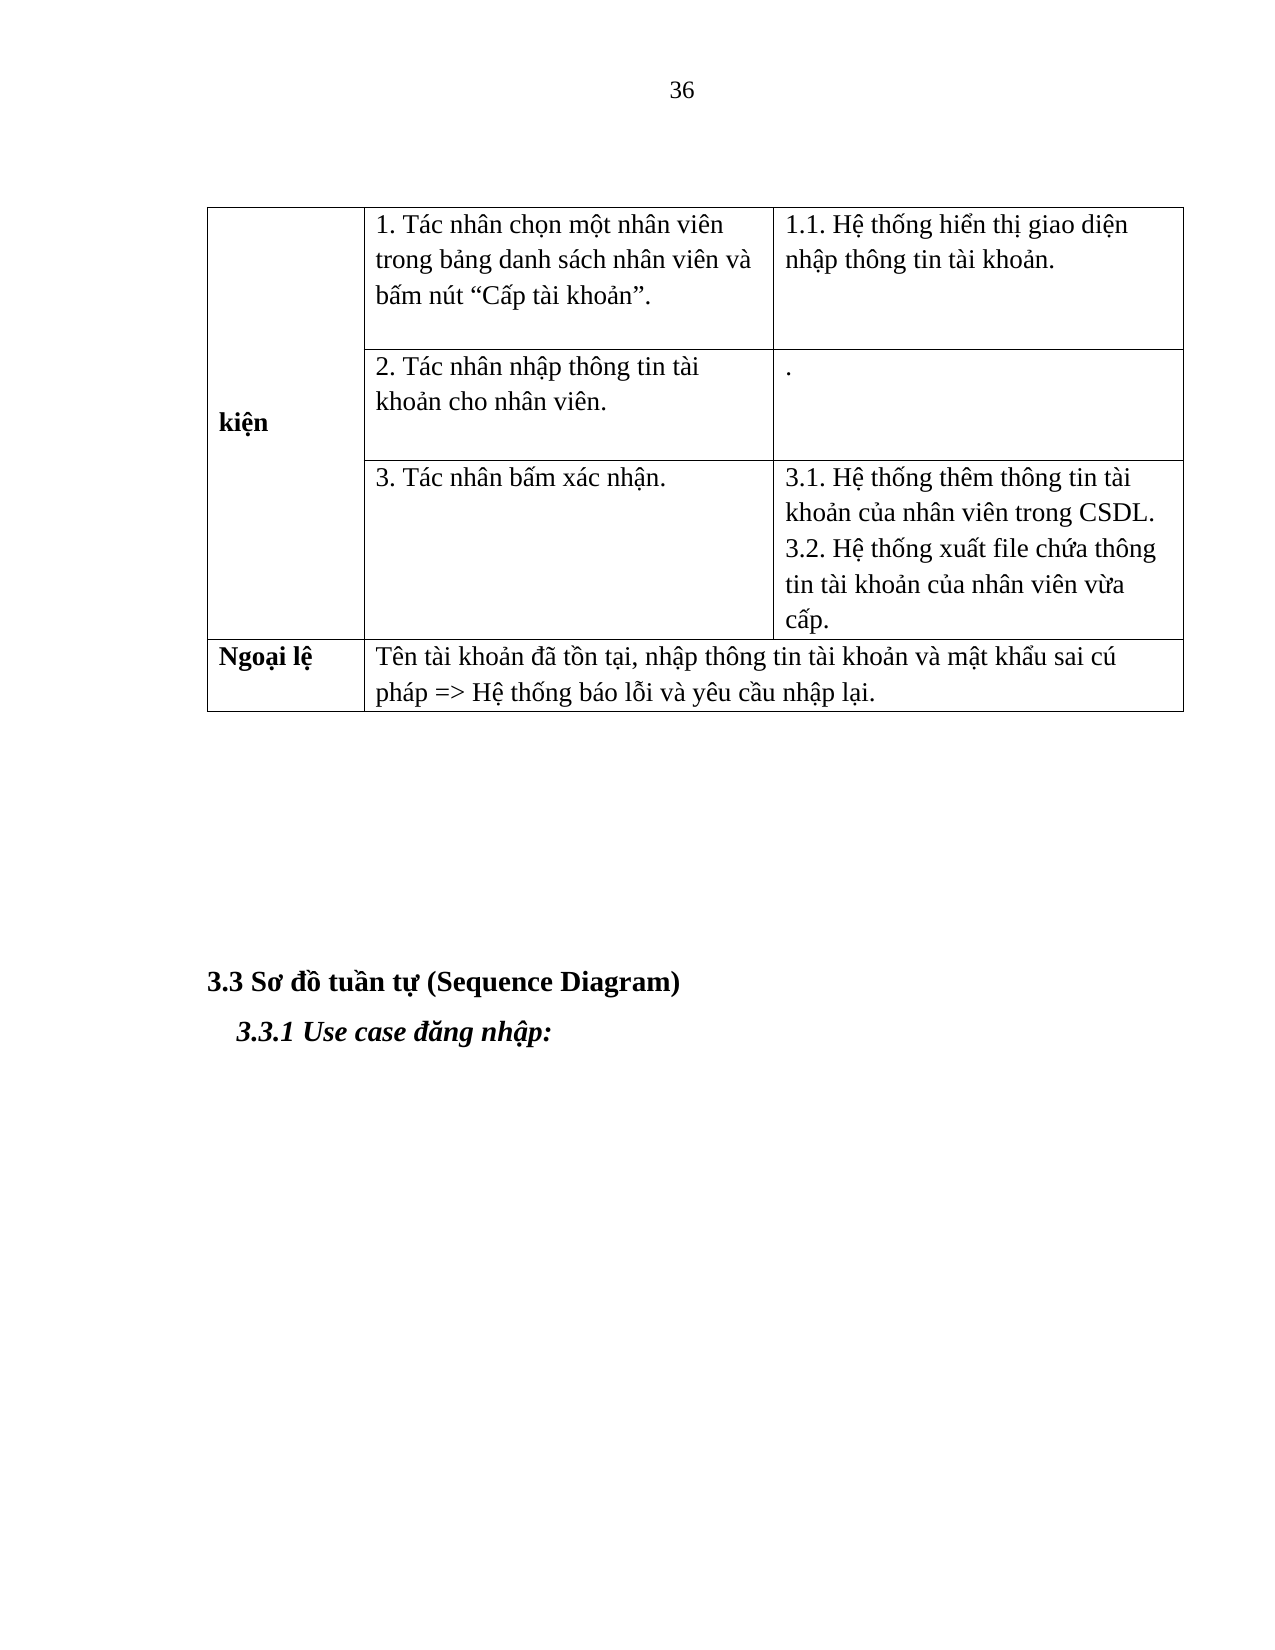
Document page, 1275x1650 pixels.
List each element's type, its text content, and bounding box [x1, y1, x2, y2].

table_cell . [774, 350, 1183, 459]
table_cell Ngoại lệ [208, 640, 364, 711]
table_cell Tên tài khoản đã tồn tại, nhập thông tin tài khoản và mật khẩu sai cú pháp => Hệ thống báo lỗi và yêu cầu nhập lại. [365, 640, 1183, 711]
table_cell 1. Tác nhân chọn một nhân viên trong bảng danh sách nhân viên và bấm nút “Cấp tài khoản”. [365, 208, 773, 349]
text 3.3.1 Use case đăng nhập: [236, 1014, 1157, 1048]
table_cell 3. Tác nhân bấm xác nhận. [365, 461, 773, 639]
table_cell 3.1. Hệ thống thêm thông tin tài khoản của nhân viên trong CSDL. 3.2. Hệ thống xuất file chứa thông tin tài khoản của nhân viên vừa cấp. [774, 461, 1183, 639]
text 3.3 Sơ đồ tuần tự (Sequence Diagram) [207, 964, 1157, 997]
table_cell 1.1. Hệ thống hiển thị giao diện nhập thông tin tài khoản. [774, 208, 1183, 349]
table_cell Luồng sự kiện [208, 208, 364, 639]
table_cell 2. Tác nhân nhập thông tin tài khoản cho nhân viên. [365, 350, 773, 459]
